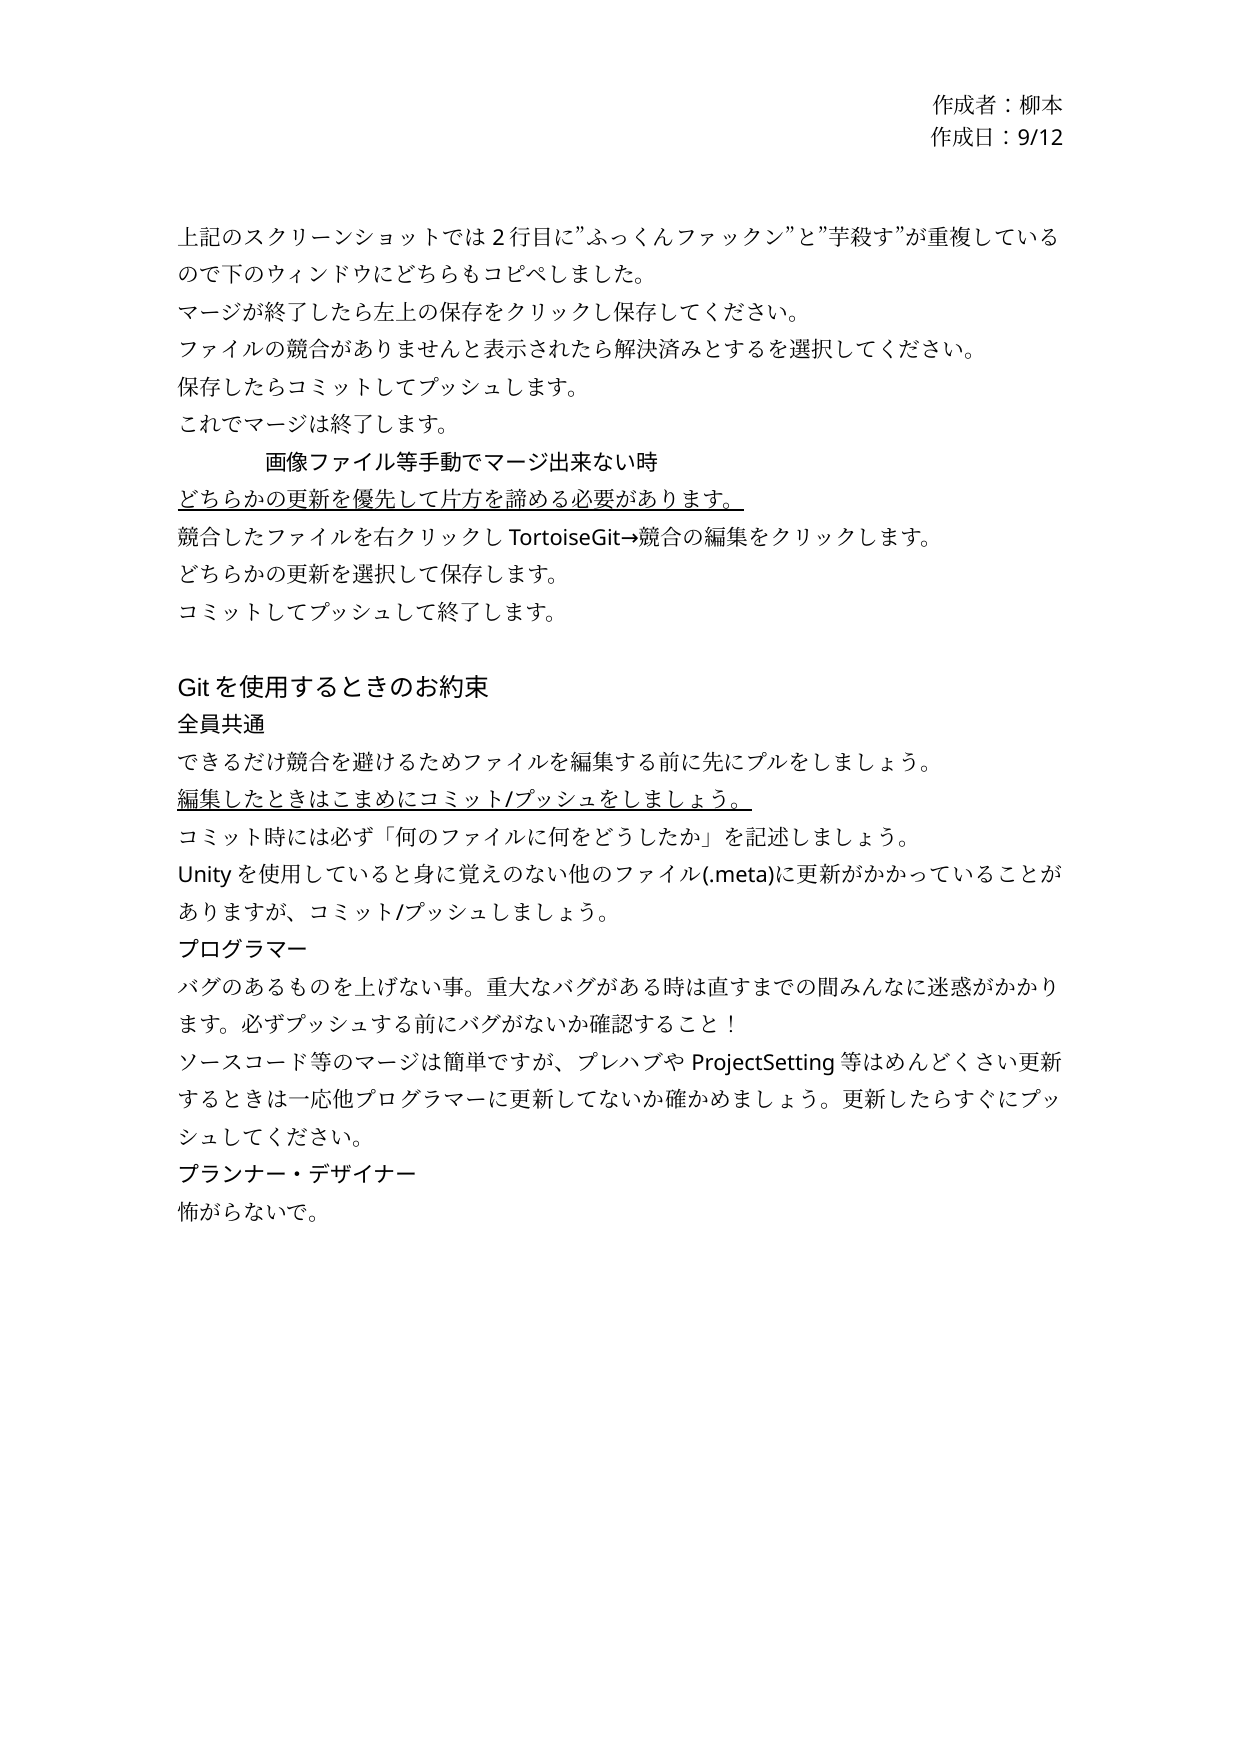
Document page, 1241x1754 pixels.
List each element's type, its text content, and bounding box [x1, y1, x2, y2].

text 怖がらないで。 [177, 1192, 1063, 1229]
subtitle 全員共通 [177, 704, 1063, 742]
text できるだけ競合を避けるためファイルを編集する前に先にプルをしましょう。 [177, 742, 1063, 779]
text マージが終了したら左上の保存をクリックし保存してください。 [177, 292, 1063, 329]
text コミットしてプッシュして終了します。 [177, 592, 1063, 629]
text これでマージは終了します。 [177, 404, 1063, 442]
text コミット時には必ず「何のファイルに何をどうしたか」を記述しましょう。 [177, 817, 1063, 854]
subtitle プランナー・デザイナー [177, 1154, 1063, 1192]
text ソースコード等のマージは簡単ですが、プレハブやProjectSetting等はめんどくさい更新するときは一応他プログラマーに更新してないか確かめましょう。更新したらすぐにプッシュしてください。 [177, 1042, 1063, 1154]
subtitle 画像ファイル等手動でマージ出来ない時 [265, 442, 1063, 479]
text 上記のスクリーンショットでは2行目に”ふっくんファックン”と”芋殺す”が重複しているので下のウィンドウにどちらもコピペしました。 [177, 217, 1063, 292]
text どちらかの更新を選択して保存します。 [177, 554, 1063, 592]
subtitle Gitを使用するときのお約束 [177, 667, 1063, 704]
subtitle プログラマー [177, 929, 1063, 967]
text 競合したファイルを右クリックしTortoiseGit→競合の編集をクリックします。 [177, 517, 1063, 554]
text 保存したらコミットしてプッシュします。 [177, 367, 1063, 404]
text どちらかの更新を優先して片方を諦める必要があります。 [177, 479, 1063, 517]
text ファイルの競合がありませんと表示されたら解決済みとするを選択してください。 [177, 329, 1063, 367]
text バグのあるものを上げない事。重大なバグがある時は直すまでの間みんなに迷惑がかかります。必ずプッシュする前にバグがないか確認すること！ [177, 967, 1063, 1042]
text Unityを使用していると身に覚えのない他のファイル(.meta)に更新がかかっていることがありますが、コミット/プッシュしましょう。 [177, 854, 1063, 929]
text 編集したときはこまめにコミット/プッシュをしましょう。 [177, 779, 1063, 817]
